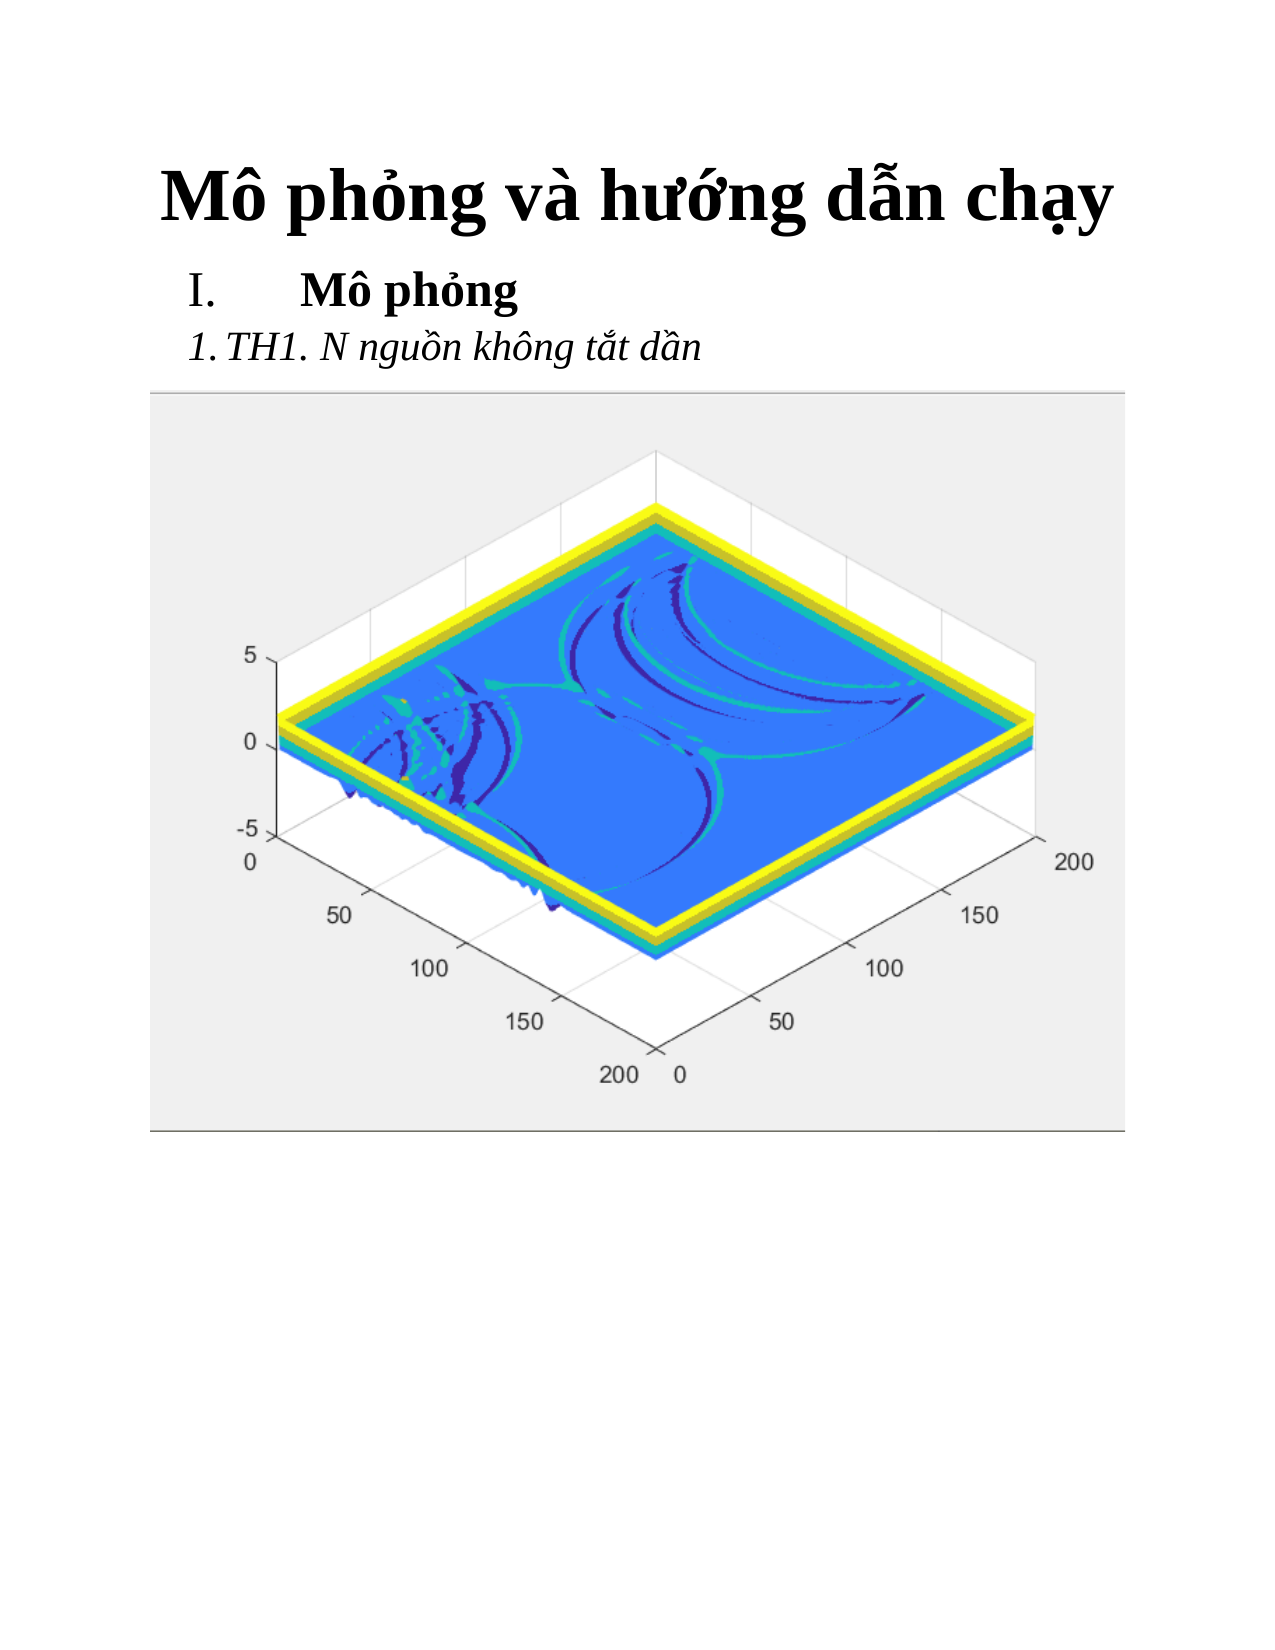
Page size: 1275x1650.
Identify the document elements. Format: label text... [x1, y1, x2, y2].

list TH1. N nguồn không tắt dần [187, 322, 1125, 370]
text Mô phỏng và hướng dẫn chạy [150, 150, 1125, 236]
picture [150, 390, 1125, 1132]
list Mô phỏng [187, 260, 1125, 317]
